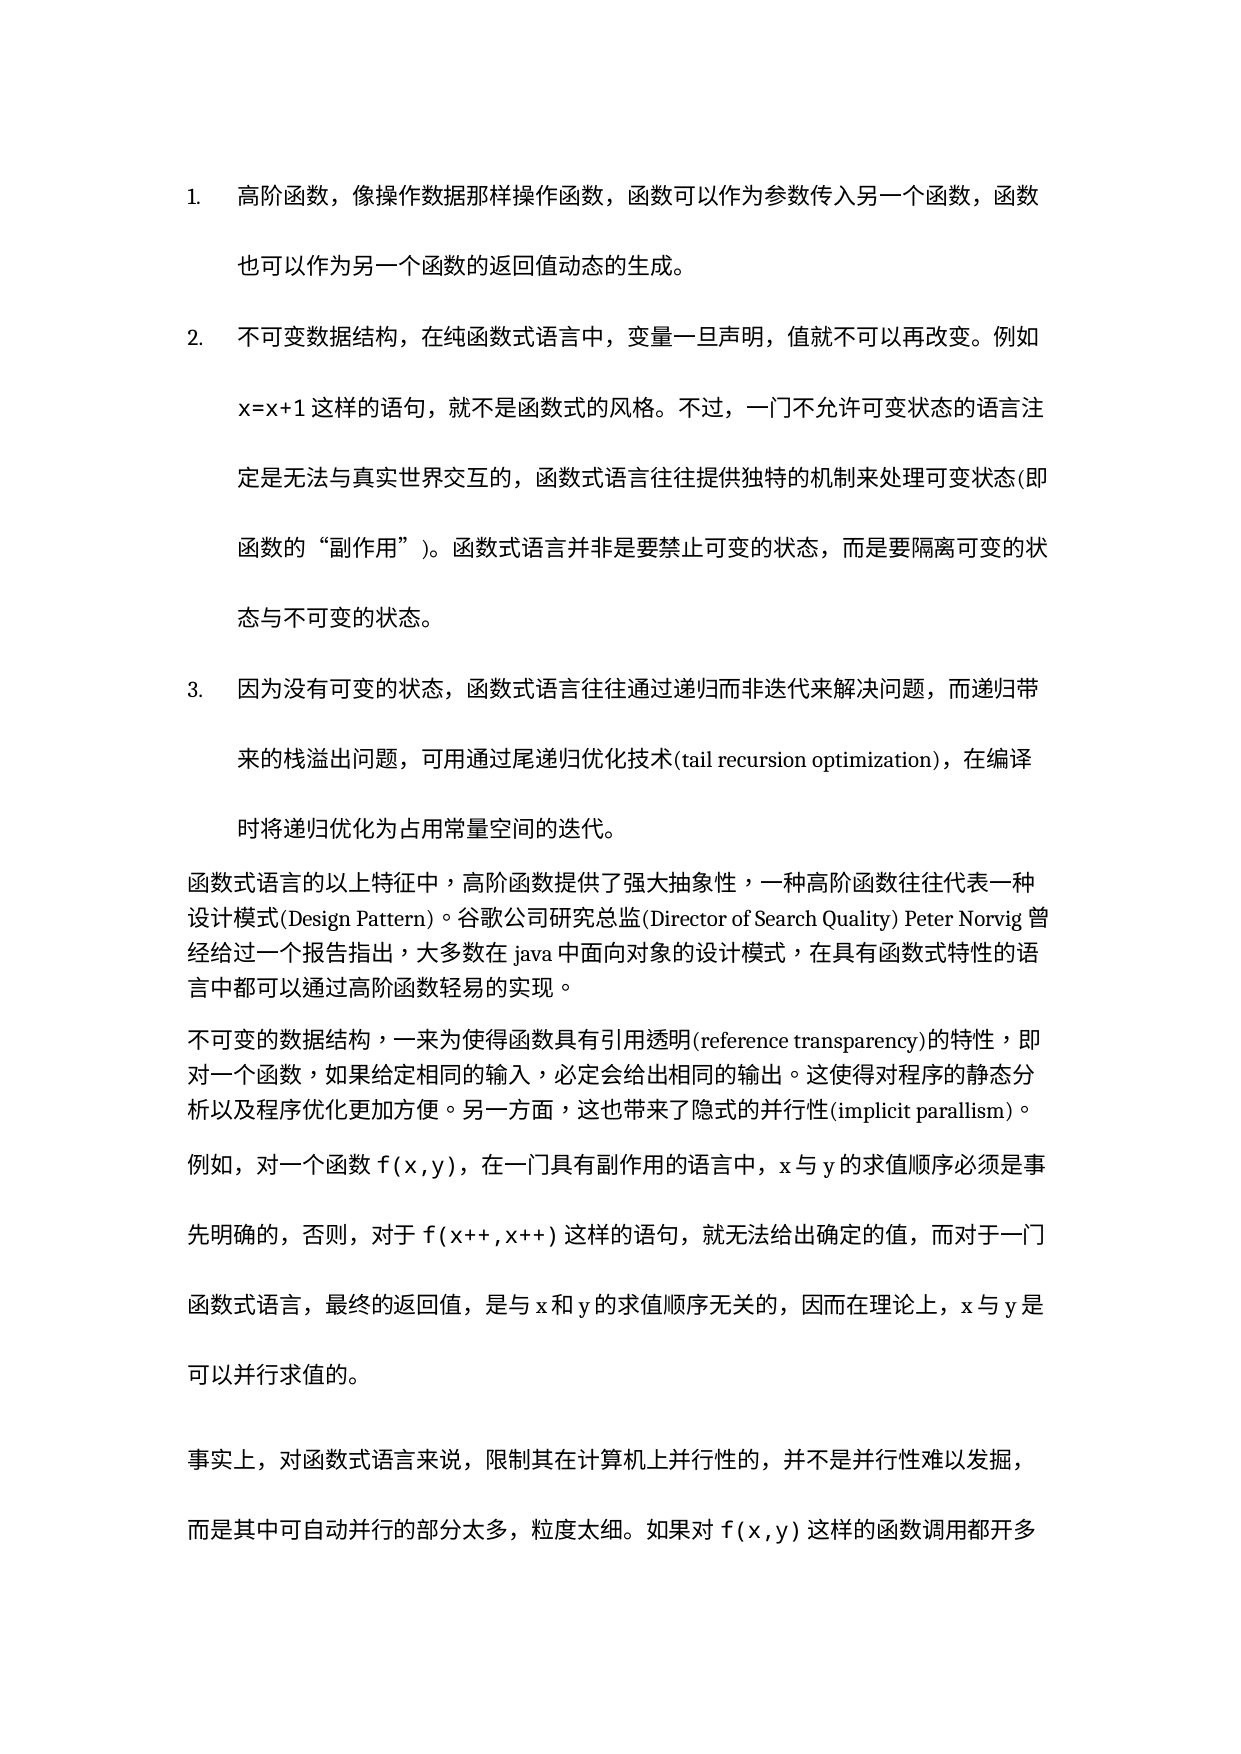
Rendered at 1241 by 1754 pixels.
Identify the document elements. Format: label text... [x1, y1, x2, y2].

list 因为没有可变的状态，函数式语言往往通过递归而非迭代来解决问题，而递归带来的栈溢出问题，可用通过尾递归优化技术(tail recursion optimization)，在编译时将递归优化为占用常量空间的迭代。 [187, 655, 1053, 860]
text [187, 1426, 1053, 1561]
list 高阶函数，像操作数据那样操作函数，函数可以作为参数传入另一个函数，函数也可以作为另一个函数的返回值动态的生成。 [187, 162, 1053, 297]
text 函数式语言的以上特征中，高阶函数提供了强大抽象性，一种高阶函数往往代表一种设计模式(Design Pattern)。谷歌公司研究总监(Director of Search Quality) Peter Norvig 曾经给过一个报告指出，大多数在 java 中面向对象的设计模式，在具有函数式特性的语言中都可以通过高阶函数轻易的实现。 [187, 867, 1053, 1004]
text 不可变的数据结构，一来为使得函数具有引用透明(reference transparency)的特性，即对一个函数，如果给定相同的输入，必定会给出相同的输出。这使得对程序的静态分析以及程序优化更加方便。另一方面，这也带来了隐式的并行性(implicit parallism)。例如，对一个函数 f(x,y)，在一门具有副作用的语言中，x 与 y 的求值顺序必须是事先明确的，否则，对于 f(x++,x++) 这样的语句，就无法给出确定的值，而对于一门函数式语言，最终的返回值，是与x和y的求值顺序无关的，因而在理论上，x 与 y 是可以并行求值的。 [187, 1023, 1053, 1406]
list 不可变数据结构，在纯函数式语言中，变量一旦声明，值就不可以再改变。例如 x=x+1 这样的语句，就不是函数式的风格。不过，一门不允许可变状态的语言注定是无法与真实世界交互的，函数式语言往往提供独特的机制来处理可变状态(即函数的“副作用”)。函数式语言并非是要禁止可变的状态，而是要隔离可变的状态与不可变的状态。 [187, 303, 1053, 649]
